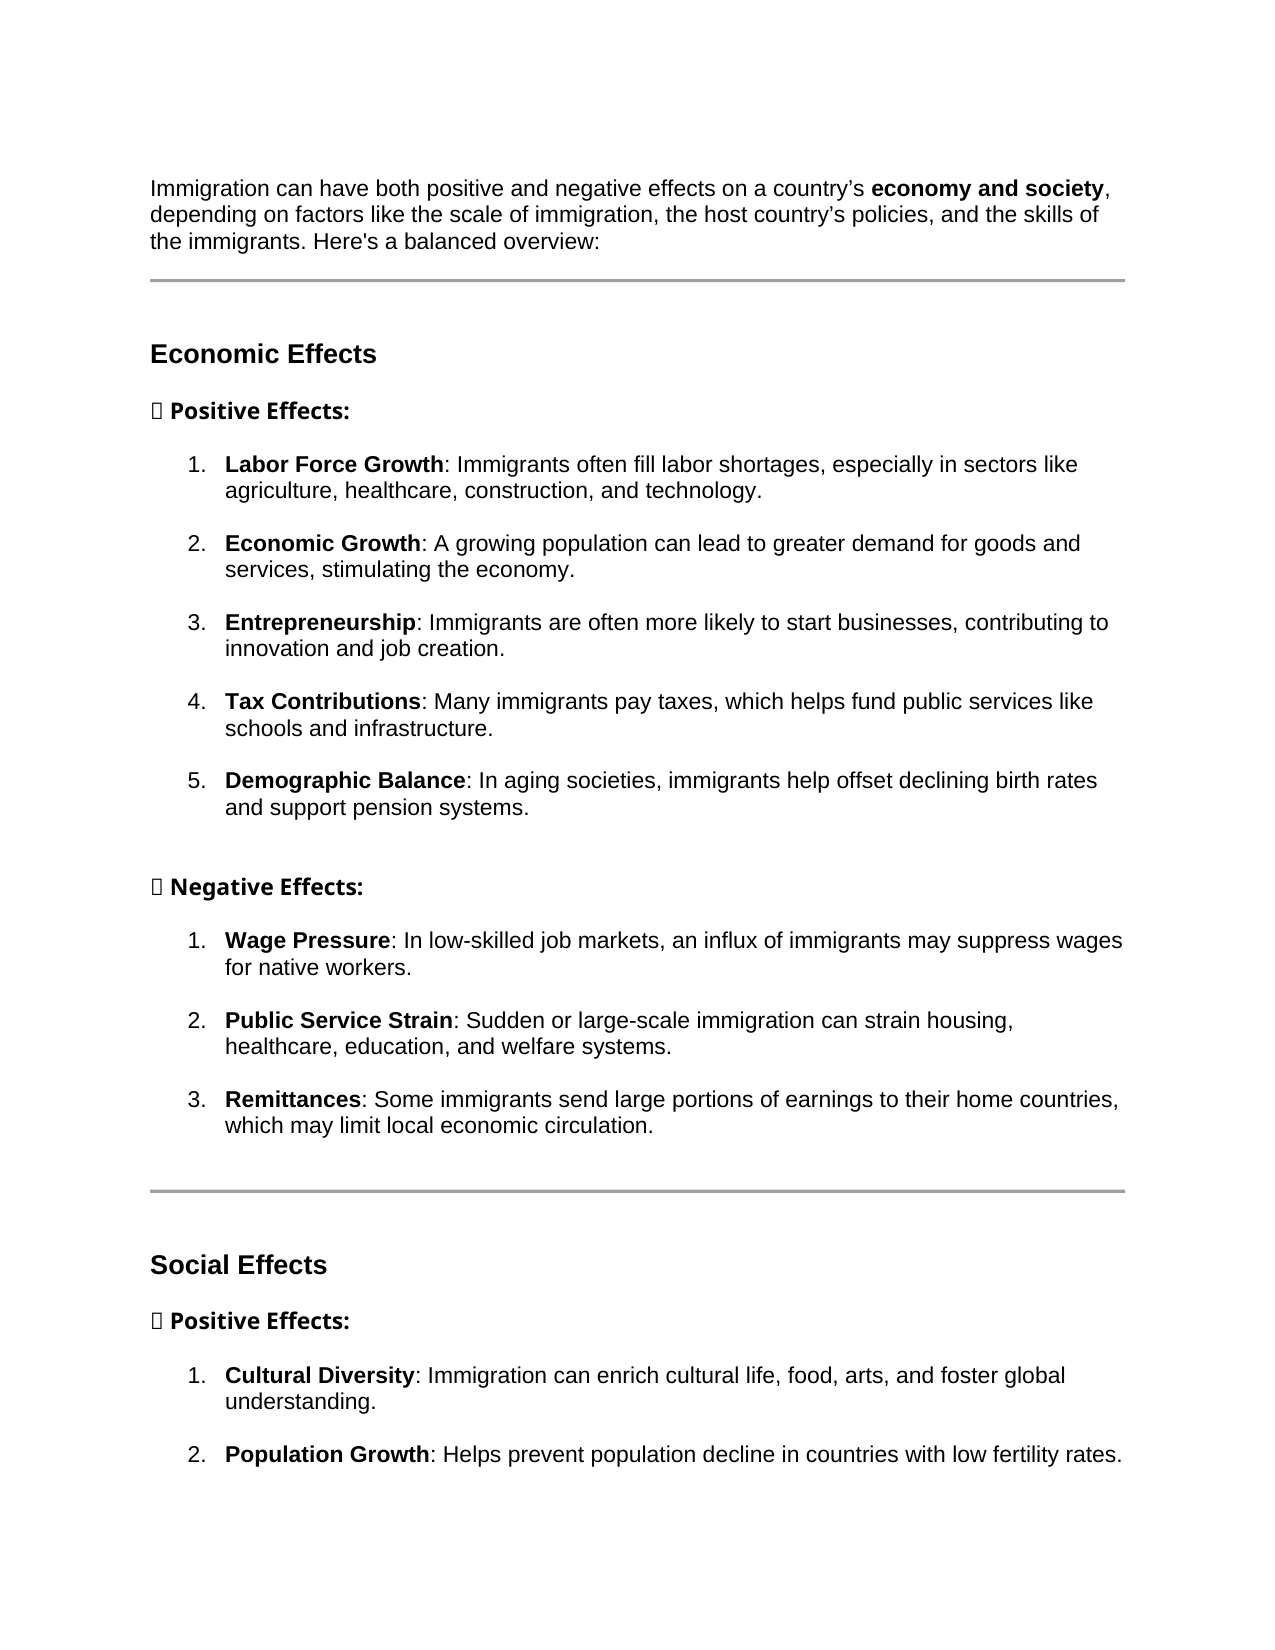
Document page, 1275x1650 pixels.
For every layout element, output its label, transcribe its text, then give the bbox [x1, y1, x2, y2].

list Labor Force Growth: Immigrants often fill labor shortages, especially in sectors like agriculture, healthcare, construction, and technology. [187, 451, 1125, 530]
subtitle ✅ Positive Effects: [150, 395, 1125, 426]
list Cultural Diversity: Immigration can enrich cultural life, food, arts, and foster global understanding. [187, 1362, 1125, 1441]
list Economic Growth: A growing population can lead to greater demand for goods and services, stimulating the economy. [187, 530, 1125, 609]
subtitle ✅ Positive Effects: [150, 1305, 1125, 1337]
subtitle ❌ Negative Effects: [150, 871, 1125, 902]
list Population Growth: Helps prevent population decline in countries with low fertility rates. [187, 1441, 1125, 1493]
list Remittances: Some immigrants send large portions of earnings to their home countries, which may limit local economic circulation. [187, 1086, 1125, 1165]
list Demographic Balance: In aging societies, immigrants help offset declining birth rates and support pension systems. [187, 767, 1125, 846]
text Immigration can have both positive and negative effects on a country’s economy and society, depending on factors like the scale of immigration, the host country’s policies, and the skills of the immigrants. Here's a balanced overview: [150, 175, 1125, 254]
list Wage Pressure: In low-skilled job markets, an influx of immigrants may suppress wages for native workers. [187, 927, 1125, 1007]
list Entrepreneurship: Immigrants are often more likely to start businesses, contributing to innovation and job creation. [187, 609, 1125, 688]
list Public Service Strain: Sudden or large-scale immigration can strain housing, healthcare, education, and welfare systems. [187, 1007, 1125, 1086]
list Tax Contributions: Many immigrants pay taxes, which helps fund public services like schools and infrastructure. [187, 688, 1125, 767]
subtitle Economic Effects [150, 338, 1125, 370]
subtitle Social Effects [150, 1249, 1125, 1280]
